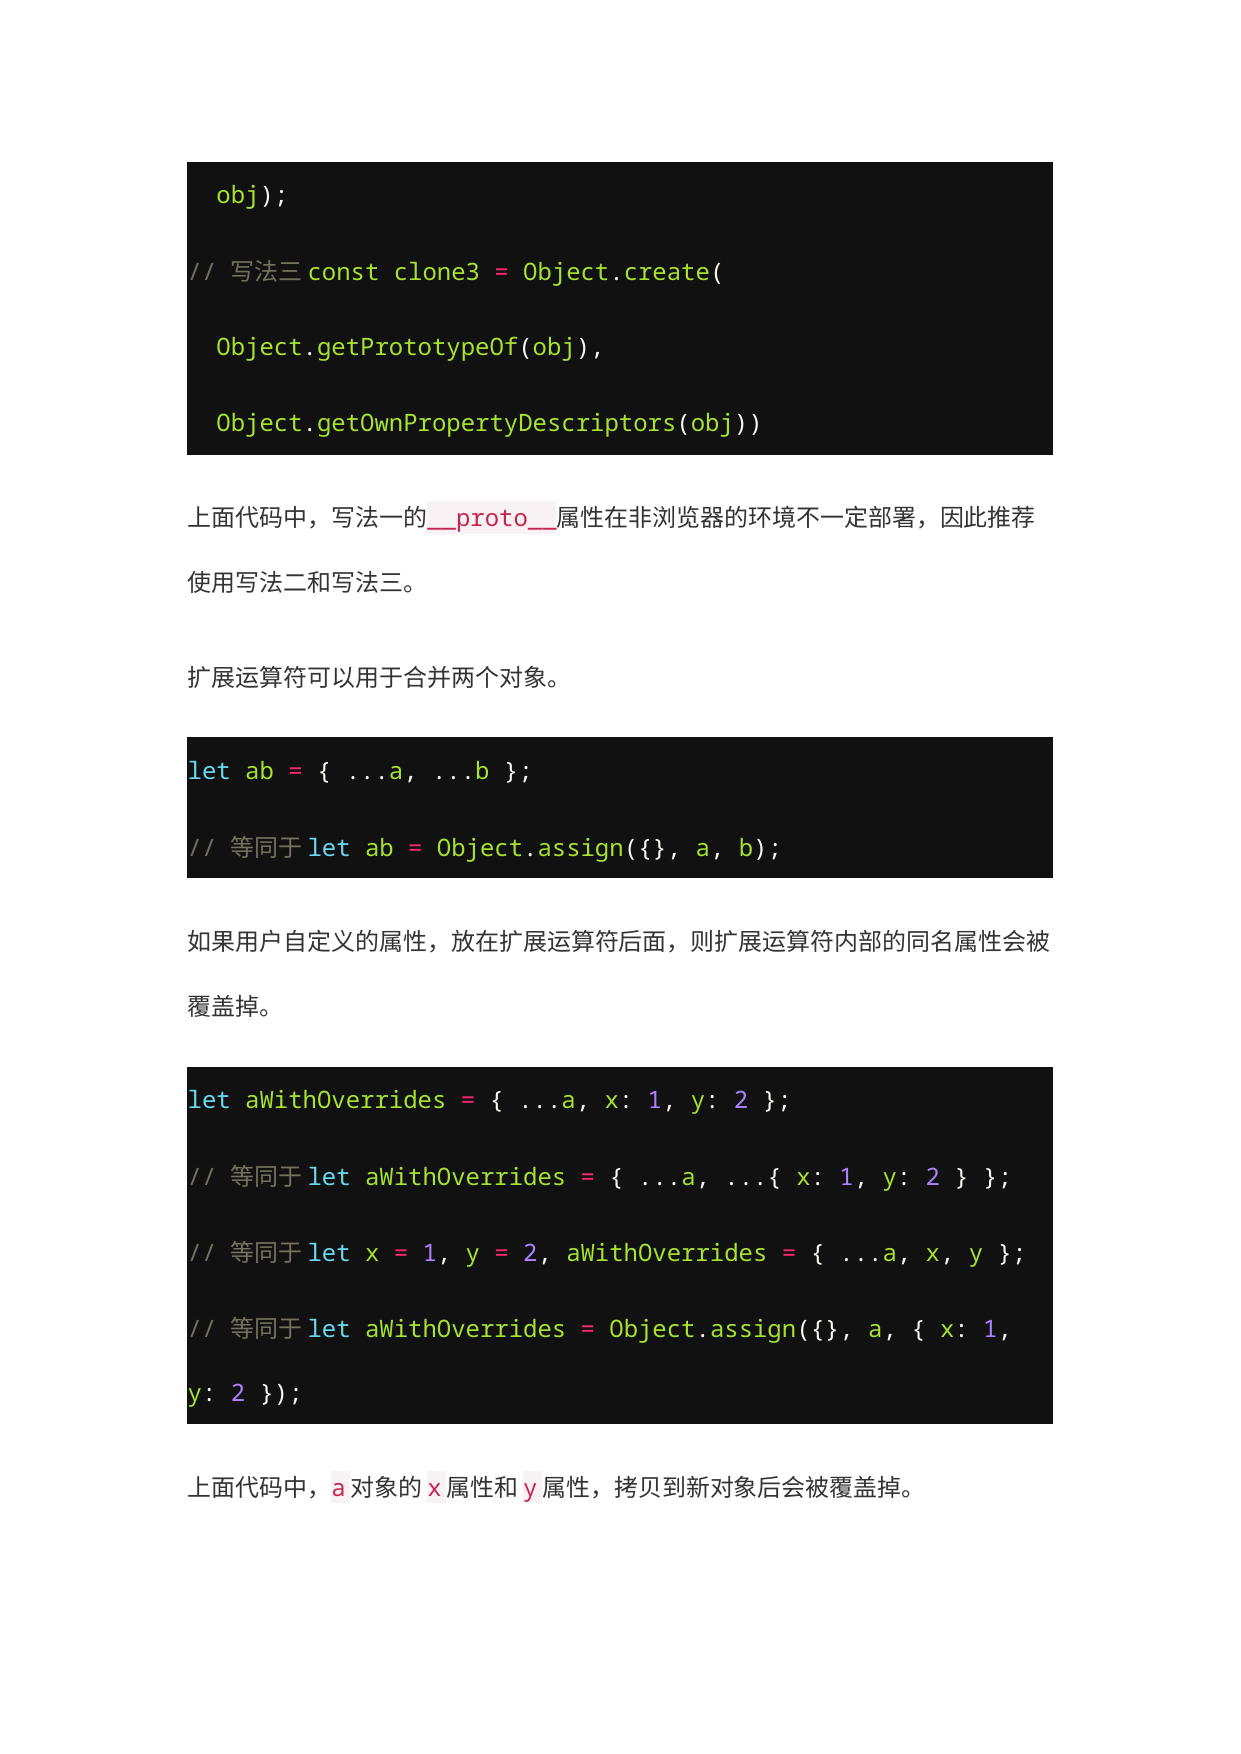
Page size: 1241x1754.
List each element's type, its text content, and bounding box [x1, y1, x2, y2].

text let aWithOverrides = { ...a, x: 1, y: 2 }; [187, 1067, 1053, 1132]
text // 等同于let ab = Object.assign({}, a, b); [187, 813, 1053, 878]
text // 等同于let x = 1, y = 2, aWithOverrides = { ...a, x, y }; [187, 1218, 1053, 1283]
text // 等同于let aWithOverrides = { ...a, ...{ x: 1, y: 2 } }; [187, 1142, 1053, 1207]
text // 写法三const clone3 = Object.create( [187, 238, 1053, 303]
text 扩展运算符可以用于合并两个对象。 [187, 643, 1053, 708]
text 如果用户自定义的属性，放在扩展运算符后面，则扩展运算符内部的同名属性会被覆盖掉。 [187, 907, 1053, 1037]
text Object.getOwnPropertyDescriptors(obj)) [187, 390, 1053, 455]
text obj); [187, 162, 1053, 227]
text 上面代码中，a对象的x属性和y属性，拷贝到新对象后会被覆盖掉。 [187, 1453, 1053, 1518]
text // 等同于let aWithOverrides = Object.assign({}, a, { x: 1, y: 2 }); [187, 1294, 1053, 1424]
text 上面代码中，写法一的__proto__属性在非浏览器的环境不一定部署，因此推荐使用写法二和写法三。 [187, 484, 1053, 614]
text let ab = { ...a, ...b }; [187, 737, 1053, 802]
text Object.getPrototypeOf(obj), [187, 314, 1053, 379]
